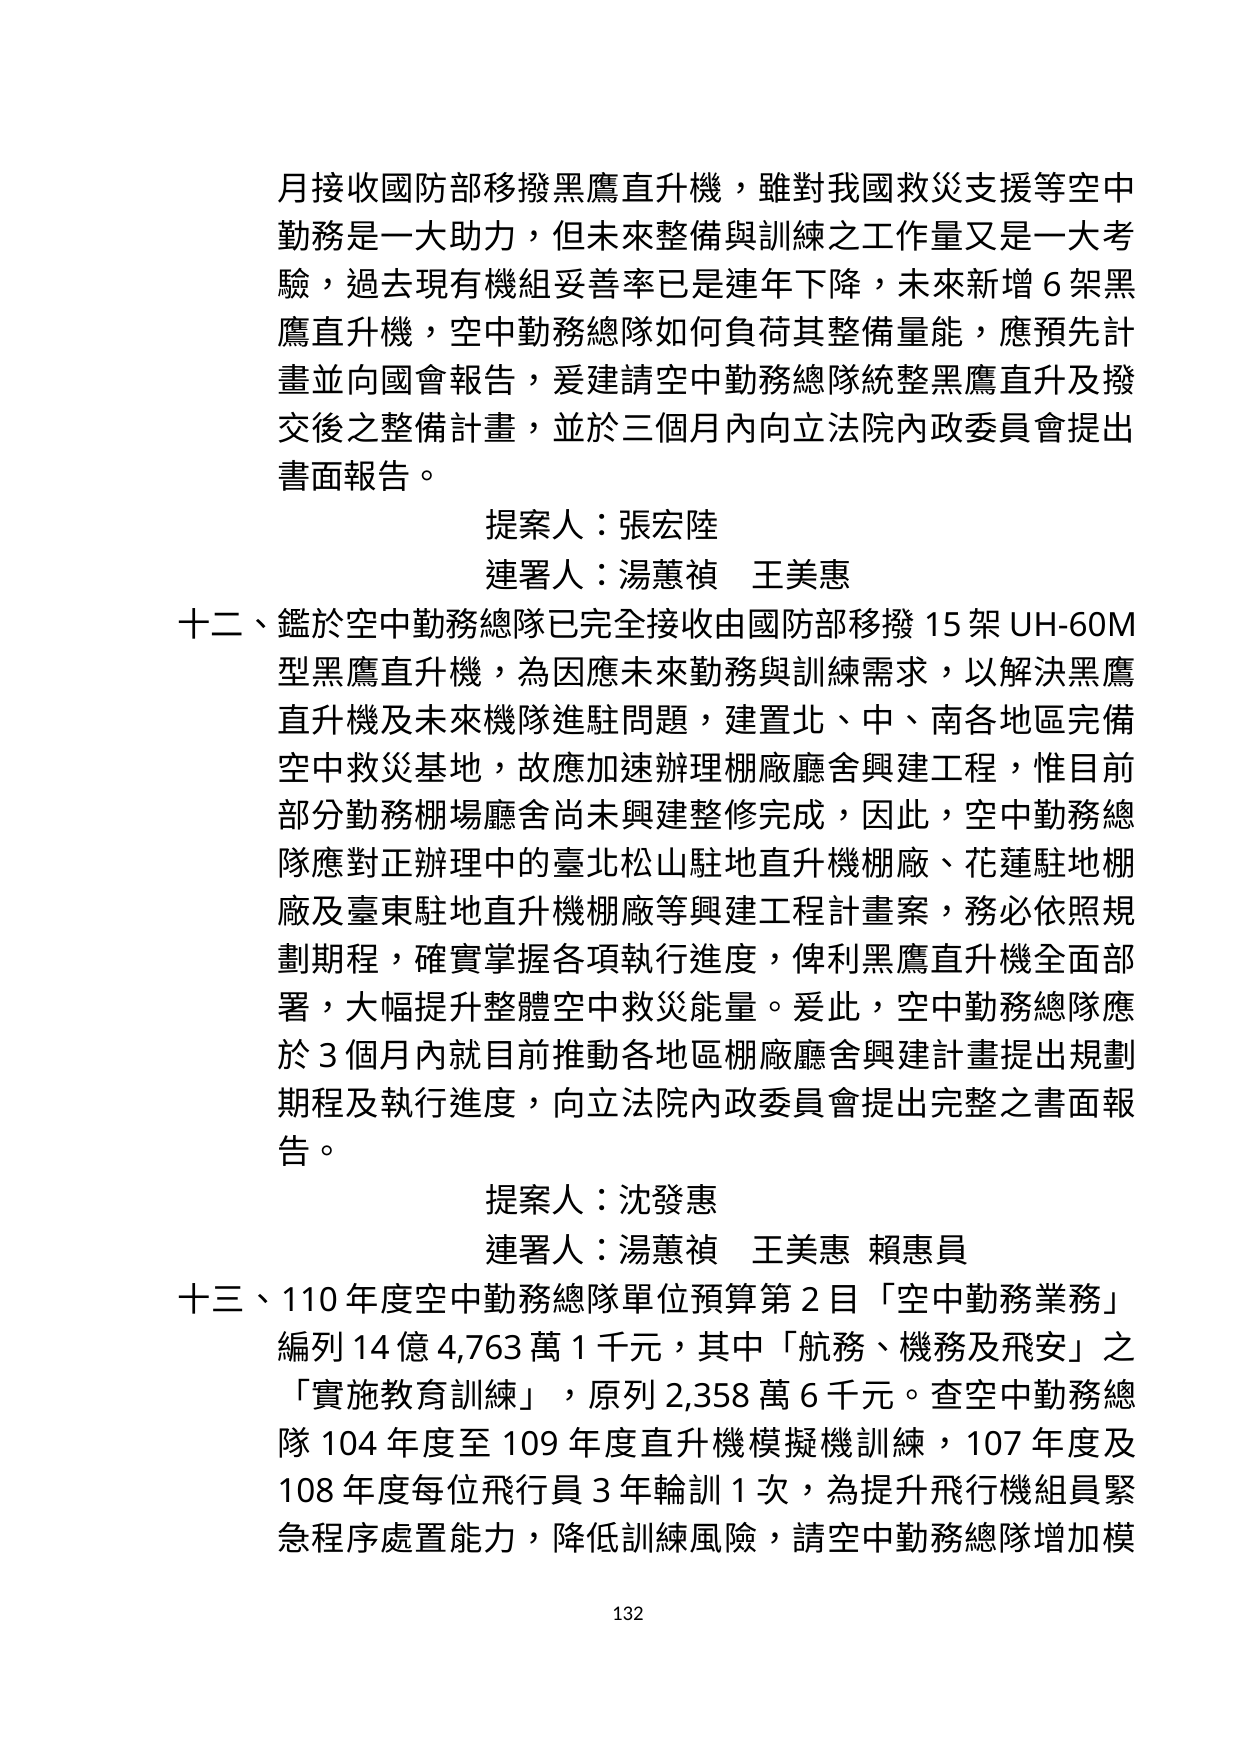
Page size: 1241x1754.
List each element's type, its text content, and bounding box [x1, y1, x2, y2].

text 提案人：沈發惠 [118, 1173, 1138, 1223]
text 十二、鑑於空中勤務總隊已完全接收由國防部移撥15架UH-60M型黑鷹直升機，為因應未來勤務與訓練需求，以解決黑鷹直升機及未來機隊進駐問題，建置北、中、南各地區完備空中救災基地，故應加速辦理棚廠廳舍興建工程，惟目前部分勤務棚場廳舍尚未興建整修完成，因此，空中勤務總隊應對正辦理中的臺北松山駐地直升機棚廠、花蓮駐地棚廠及臺東駐地直升機棚廠等興建工程計畫案，務必依照規劃期程，確實掌握各項執行進度，俾利黑鷹直升機全面部署，大幅提升整體空中救災能量。爰此，空中勤務總隊應於3個月內就目前推動各地區棚廠廳舍興建計畫提出規劃期程及執行進度，向立法院內政委員會提出完整之書面報告。 [177, 598, 1137, 1173]
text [177, 162, 1137, 498]
text 連署人：湯蕙禎 王美惠 賴惠員 [118, 1223, 1138, 1273]
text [177, 1273, 1137, 1560]
text 連署人：湯蕙禎 王美惠 [118, 548, 1138, 598]
text 提案人：張宏陸 [118, 498, 1138, 548]
